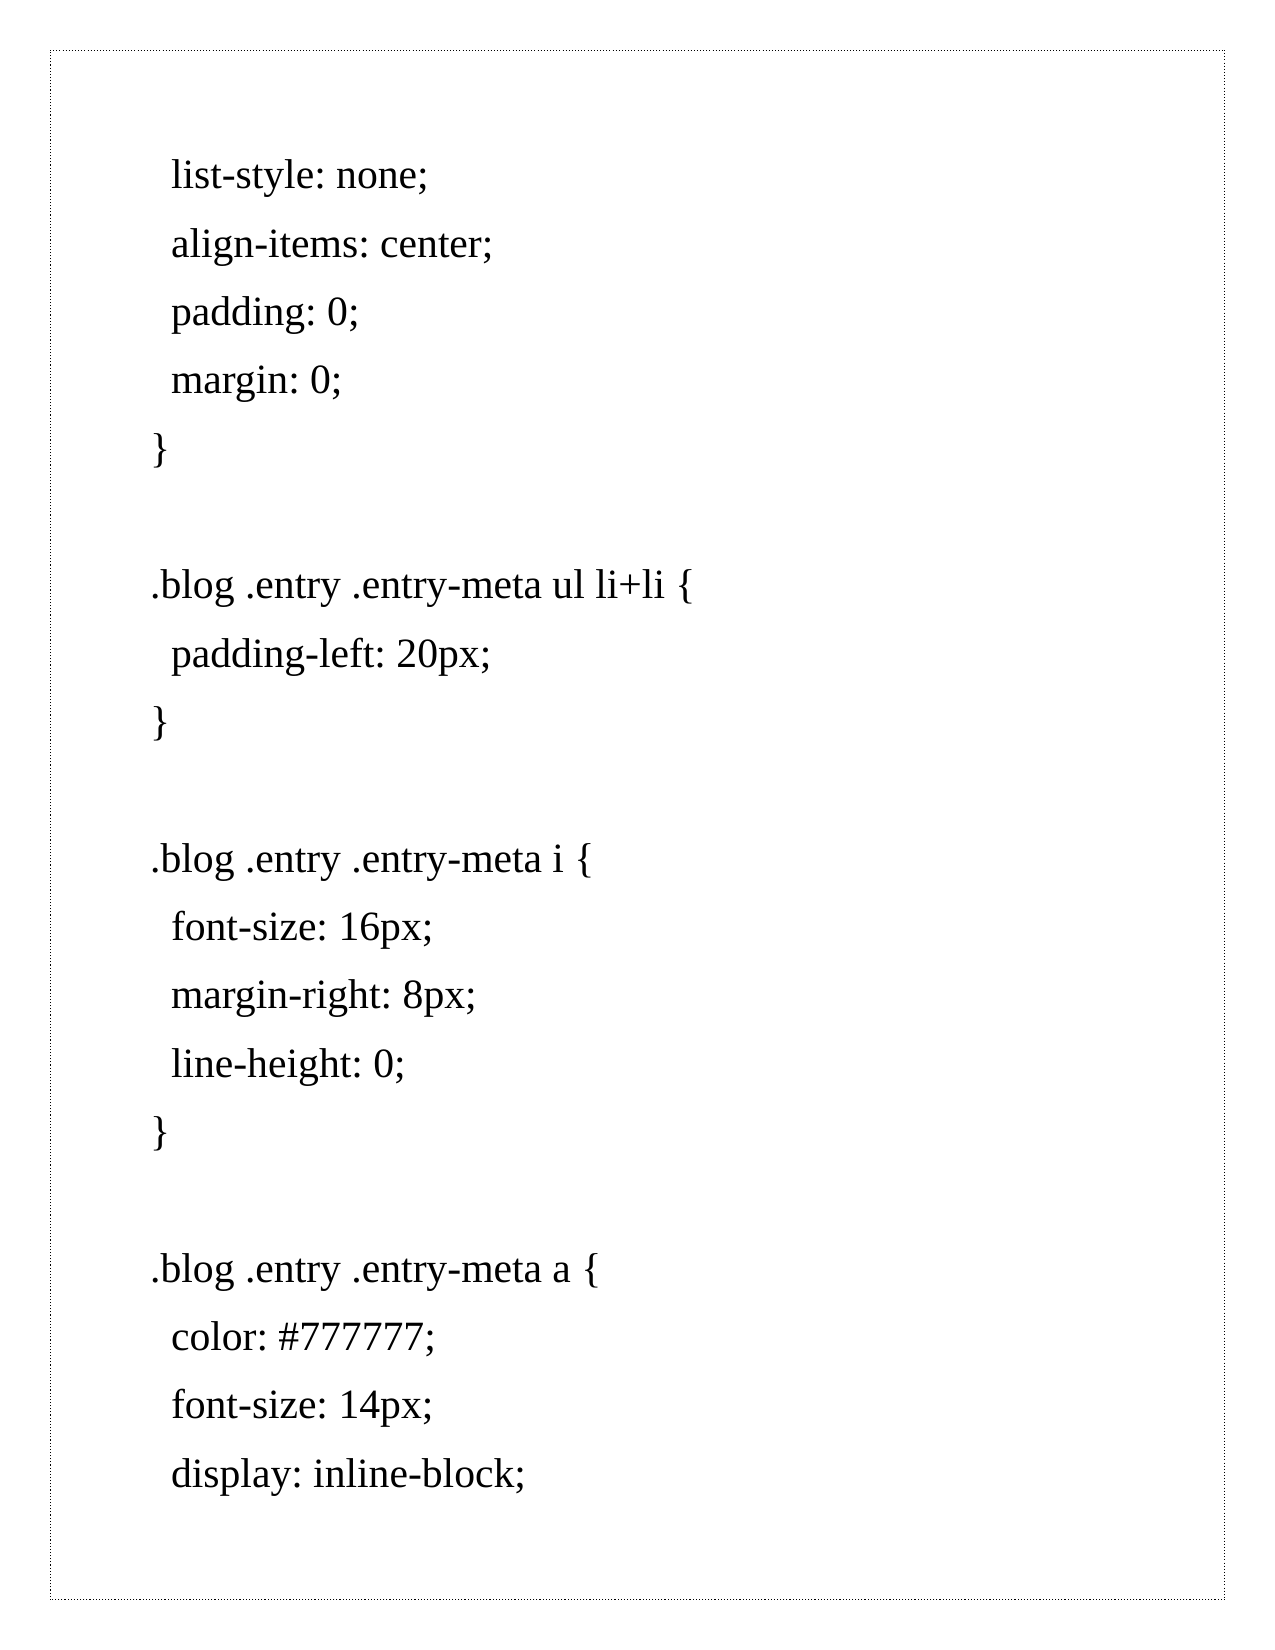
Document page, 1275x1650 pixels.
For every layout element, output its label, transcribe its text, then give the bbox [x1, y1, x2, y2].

text padding: 0; [150, 287, 1125, 334]
text .blog .entry .entry-meta a { [150, 1243, 1125, 1291]
text .blog .entry .entry-meta i { [150, 833, 1125, 881]
text .blog .entry .entry-meta ul li+li { [150, 560, 1125, 608]
text margin: 0; [150, 355, 1125, 403]
text } [150, 1107, 1125, 1154]
text list-style: none; [150, 150, 1125, 198]
text font-size: 16px; [150, 902, 1125, 949]
text margin-right: 8px; [150, 970, 1125, 1018]
text font-size: 14px; [150, 1380, 1125, 1428]
text } [150, 697, 1125, 744]
text padding-left: 20px; [150, 628, 1125, 676]
text } [150, 423, 1125, 471]
text align-items: center; [150, 218, 1125, 266]
text display: inline-block; [150, 1448, 1125, 1496]
text color: #777777; [150, 1312, 1125, 1359]
text line-height: 0; [150, 1038, 1125, 1086]
